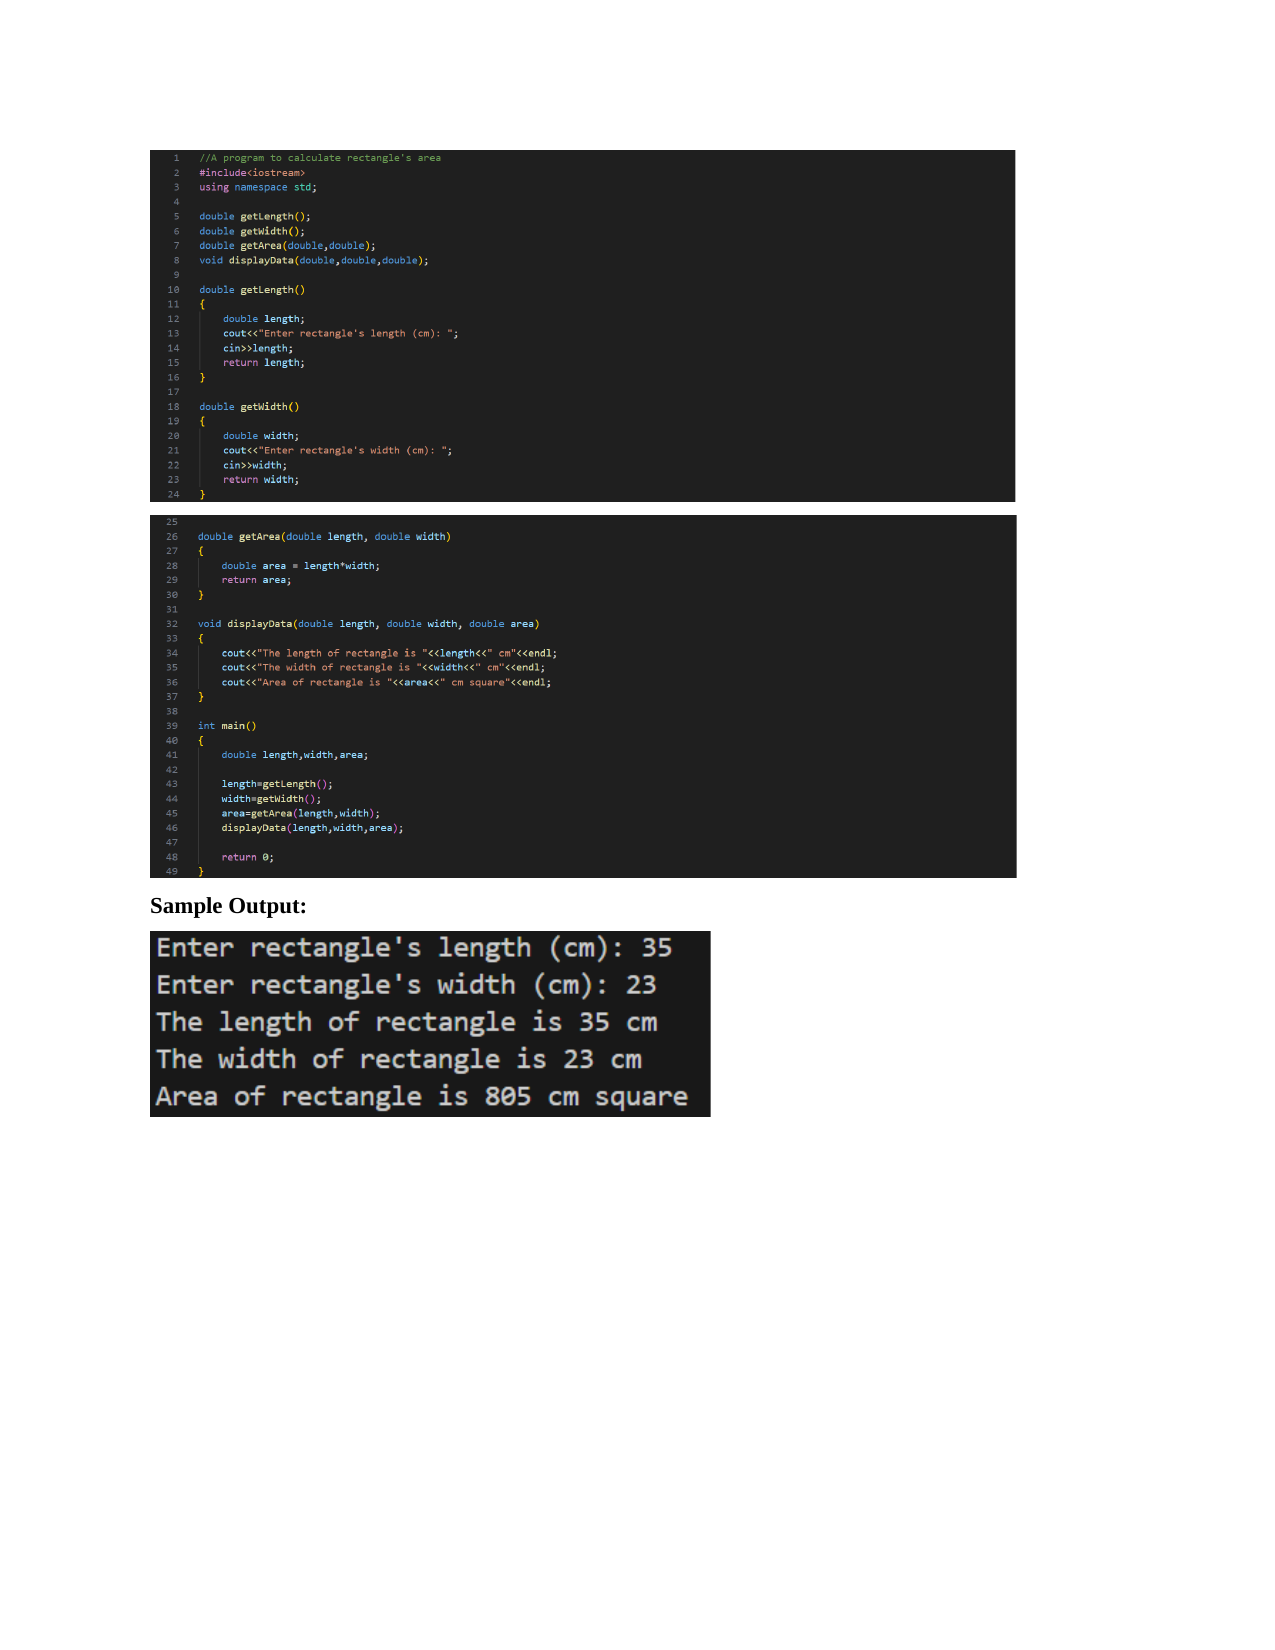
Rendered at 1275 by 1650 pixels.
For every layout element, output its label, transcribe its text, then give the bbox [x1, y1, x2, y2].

picture [150, 931, 711, 1117]
picture [150, 515, 1017, 878]
picture [150, 150, 1016, 502]
text Sample Output: [150, 892, 1125, 918]
